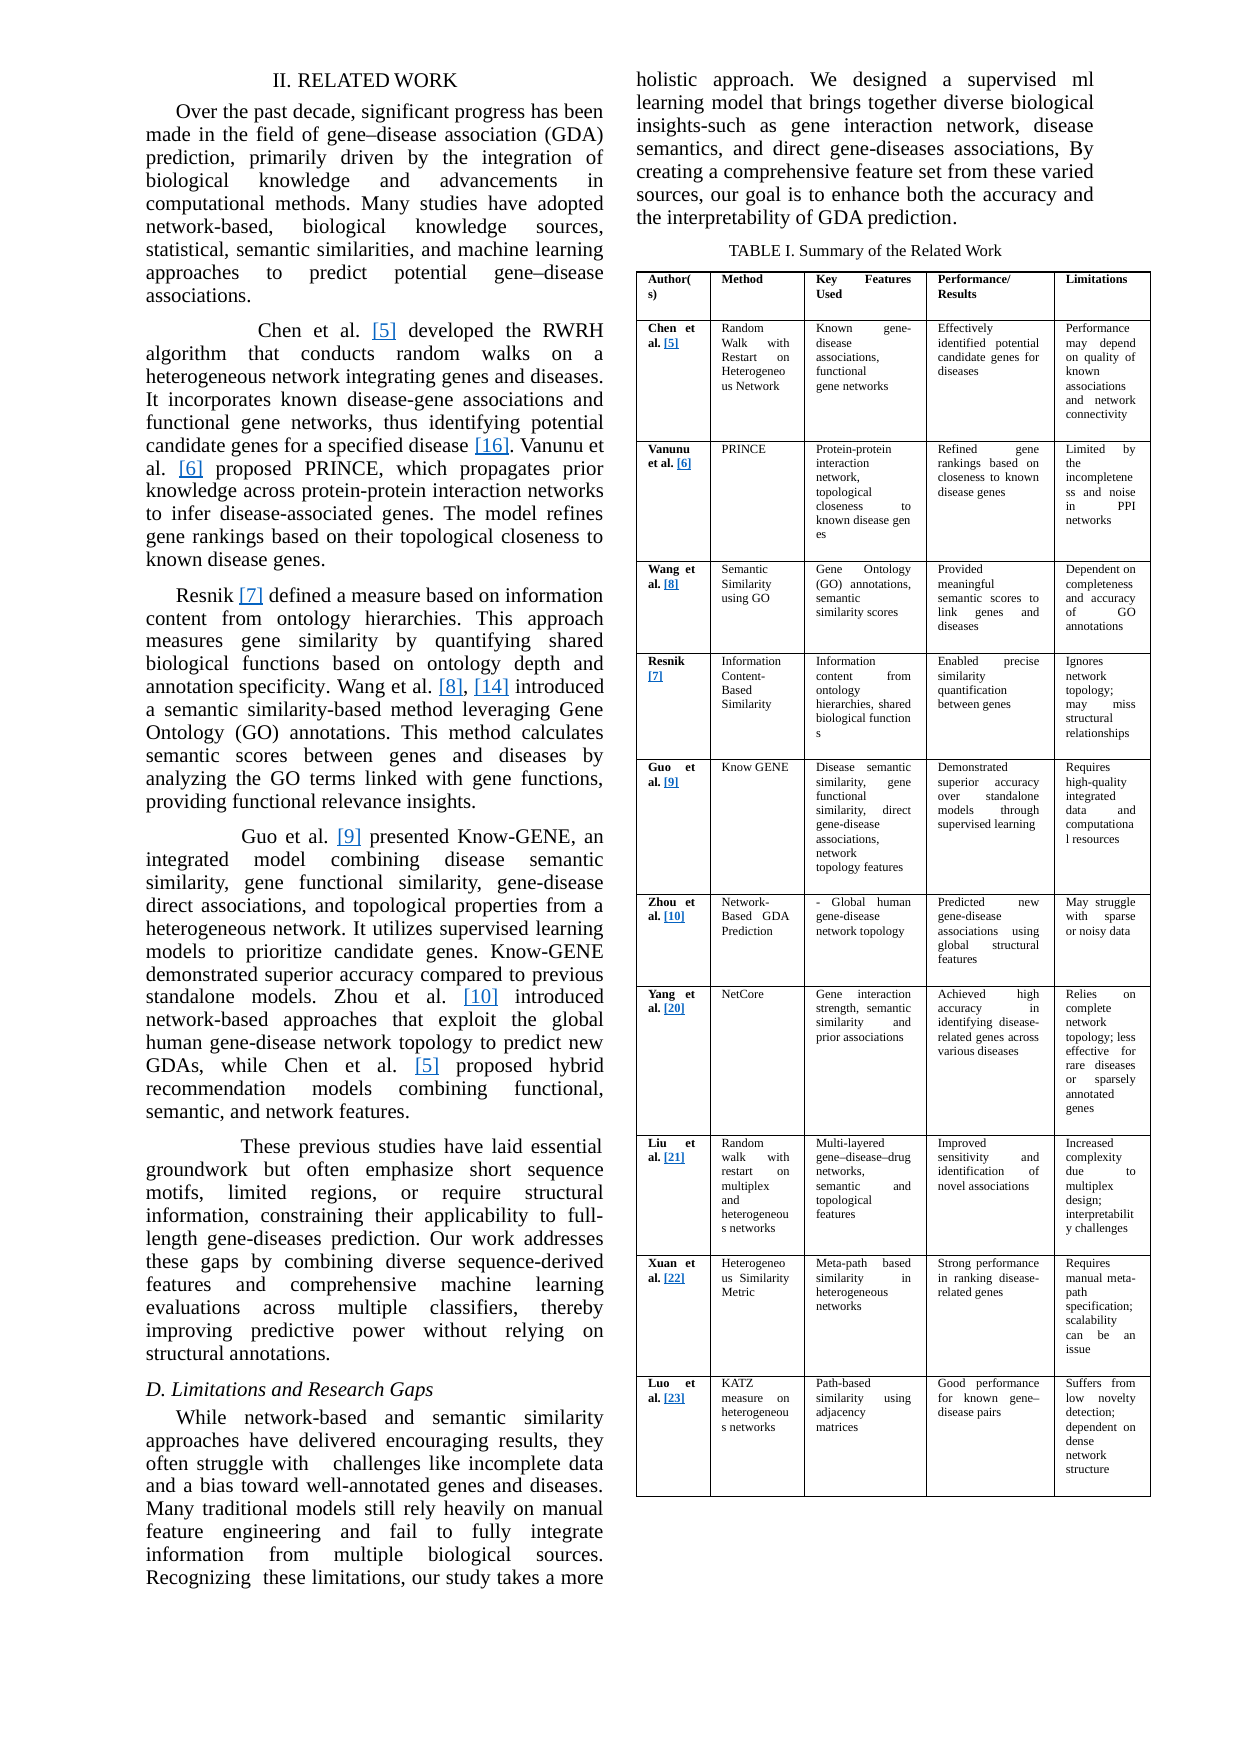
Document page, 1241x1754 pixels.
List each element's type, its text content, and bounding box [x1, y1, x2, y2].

table_cell Resnik [7] [637, 654, 710, 759]
table_cell Network-Based GDA Prediction [711, 895, 804, 986]
table_cell Information content from ontology hierarchies, shared biological functions [805, 654, 926, 759]
table_cell Strong performance in ranking disease-related genes [927, 1256, 1054, 1376]
table_cell Meta-path based similarity in heterogeneous networks [805, 1256, 926, 1376]
subtitle II. RELATED WORK [146, 68, 584, 92]
table_cell Ignores network topology; may miss structural relationships [1055, 654, 1150, 759]
table_cell Increased complexity due to multiplex design; interpretability challenges [1055, 1136, 1150, 1255]
table_header Limitations [1055, 273, 1150, 320]
table_cell Gene interaction strength, semantic similarity and prior associations [805, 987, 926, 1135]
table_cell PRINCE [711, 442, 804, 561]
text Chen et al. [5] developed the RWRH algorithm that conducts random walks on a heterogeneous network integrating genes and diseases. It incorporates known disease-gene associations and functional gene networks, thus identifying potential candidate genes for a specified disease [16]. Vanunu et al. [6] proposed PRINCE, which propagates prior knowledge across protein-protein interaction networks to infer disease-associated genes. The model refines gene rankings based on their topological closeness to known disease genes. [146, 319, 604, 571]
table_header Performance/Results [927, 273, 1054, 320]
table_cell Yang et al. [20] [637, 987, 710, 1135]
table_cell Enabled precise similarity quantification between genes [927, 654, 1054, 759]
table_cell Effectively identified potential candidate genes for diseases [927, 321, 1054, 441]
table_cell Protein-protein interaction network, topological closeness to known disease genes [805, 442, 926, 561]
table_cell Vanunu et al. [6] [637, 442, 710, 561]
table_cell Requires manual meta-path specification; scalability can be an issue [1055, 1256, 1150, 1376]
table_cell Know GENE [711, 760, 804, 894]
table_cell Suffers from low novelty detection; dependent on dense network structure [1055, 1377, 1150, 1496]
table_cell Relies on complete network topology; less effective for rare diseases or sparsely annotated genes [1055, 987, 1150, 1135]
table_cell Predicted new gene-disease associations using global structural features [927, 895, 1054, 986]
table_cell - Global human gene-disease network topology [805, 895, 926, 986]
table_cell Semantic Similarity using GO [711, 562, 804, 653]
table_cell Chen et al. [5] [637, 321, 710, 441]
table_cell Refined gene rankings based on closeness to known disease genes [927, 442, 1054, 561]
table_cell Liu et al. [21] [637, 1136, 710, 1255]
subtitle D. Limitations and Research Gaps [146, 1377, 599, 1401]
table_cell Guo et al. [9] [637, 760, 710, 894]
table_cell Dependent on completeness and accuracy of GO annotations [1055, 562, 1150, 653]
table_cell Improved sensitivity and identification of novel associations [927, 1136, 1054, 1255]
text Resnik [7] defined a measure based on information content from ontology hierarchies. This approach measures gene similarity by quantifying shared biological functions based on ontology depth and annotation specificity. Wang et al. [8], [14] introduced a semantic similarity-based method leveraging Gene Ontology (GO) annotations. This method calculates semantic scores between genes and diseases by analyzing the GO terms linked with gene functions, providing functional relevance insights. [146, 584, 604, 813]
table_cell Multi-layered gene–disease–drug networks, semantic and topological features [805, 1136, 926, 1255]
table_cell Demonstrated superior accuracy over standalone models through supervised learning [927, 760, 1054, 894]
table_cell Limited by the incompleteness and noise in PPI networks [1055, 442, 1150, 561]
table_header Key Features Used [805, 273, 926, 320]
text These previous studies have laid essential groundwork but often emphasize short sequence motifs, limited regions, or require structural information, constraining their applicability to full-length gene-diseases prediction. Our work addresses these gaps by combining diverse sequence-derived features and comprehensive machine learning evaluations across multiple classifiers, thereby improving predictive power without relying on structural annotations. [146, 1136, 604, 1365]
table_cell Luo et al. [23] [637, 1377, 710, 1496]
table_cell Provided meaningful semantic scores to link genes and diseases [927, 562, 1054, 653]
table_cell Zhou et al. [10] [637, 895, 710, 986]
text TABLE I. Summary of the Related Work [636, 241, 1094, 260]
table_cell Disease semantic similarity, gene functional similarity, direct gene-disease associations, network topology features [805, 760, 926, 894]
table_cell Good performance for known gene–disease pairs [927, 1377, 1054, 1496]
table_cell Heterogeneous Similarity Metric [711, 1256, 804, 1376]
table_cell Known gene-disease associations, functional gene networks [805, 321, 926, 441]
table_cell Gene Ontology (GO) annotations, semantic similarity scores [805, 562, 926, 653]
table_cell Achieved high accuracy in identifying disease-related genes across various diseases [927, 987, 1054, 1135]
table_cell Information Content-Based Similarity [711, 654, 804, 759]
text Guo et al. [9] presented Know-GENE, an integrated model combining disease semantic similarity, gene functional similarity, gene-disease direct associations, and topological properties from a heterogeneous network. It utilizes supervised learning models to prioritize candidate genes. Know-GENE demonstrated superior accuracy compared to previous standalone models. Zhou et al. [10] introduced network-based approaches that exploit the global human gene-disease network topology to predict new GDAs, while Chen et al. [5] proposed hybrid recommendation models combining functional, semantic, and network features. [146, 825, 604, 1123]
table_cell KATZ measure on heterogeneous networks [711, 1377, 804, 1496]
table_header Method [711, 273, 804, 320]
table_header Author(s) [637, 273, 710, 320]
table_cell Path-based similarity using adjacency matrices [805, 1377, 926, 1496]
text Over the past decade, significant progress has been made in the field of gene–disease association (GDA) prediction, primarily driven by the integration of biological knowledge and advancements in computational methods. Many studies have adopted network-based, biological knowledge sources, statistical, semantic similarities, and machine learning approaches to predict potential gene–disease associations. [146, 101, 604, 307]
table_cell Random Walk with Restart on Heterogeneous Network [711, 321, 804, 441]
text While network-based and semantic similarity approaches have delivered encouraging results, they often struggle with challenges like incomplete data and a bias toward well-annotated genes and diseases. Many traditional models still rely heavily on manual feature engineering and fail to fully integrate information from multiple biological sources. Recognizing these limitations, our study takes a more holistic approach. We designed a supervised ml learning model that brings together diverse biological insights-such as gene interaction network, disease semantics, and direct gene-diseases associations, By creating a comprehensive feature set from these varied sources, our goal is to enhance both the accuracy and the interpretability of GDA prediction. [636, 68, 1094, 229]
text While network-based and semantic similarity approaches have delivered encouraging results, they often struggle with challenges like incomplete data and a bias toward well-annotated genes and diseases. Many traditional models still rely heavily on manual feature engineering and fail to fully integrate information from multiple biological sources. Recognizing these limitations, our study takes a more holistic approach. We designed a supervised ml learning model that brings together diverse biological insights-such as gene interaction network, disease semantics, and direct gene-diseases associations, By creating a comprehensive feature set from these varied sources, our goal is to enhance both the accuracy and the interpretability of GDA prediction. [146, 1406, 604, 1589]
table_cell May struggle with sparse or noisy data [1055, 895, 1150, 986]
table_cell NetCore [711, 987, 804, 1135]
table_cell Random walk with restart on multiplex and heterogeneous networks [711, 1136, 804, 1255]
table_cell Requires high-quality integrated data and computational resources [1055, 760, 1150, 894]
table_cell Xuan et al. [22] [637, 1256, 710, 1376]
table_cell Performance may depend on quality of known associations and network connectivity [1055, 321, 1150, 441]
table_cell Wang et al. [8] [637, 562, 710, 653]
